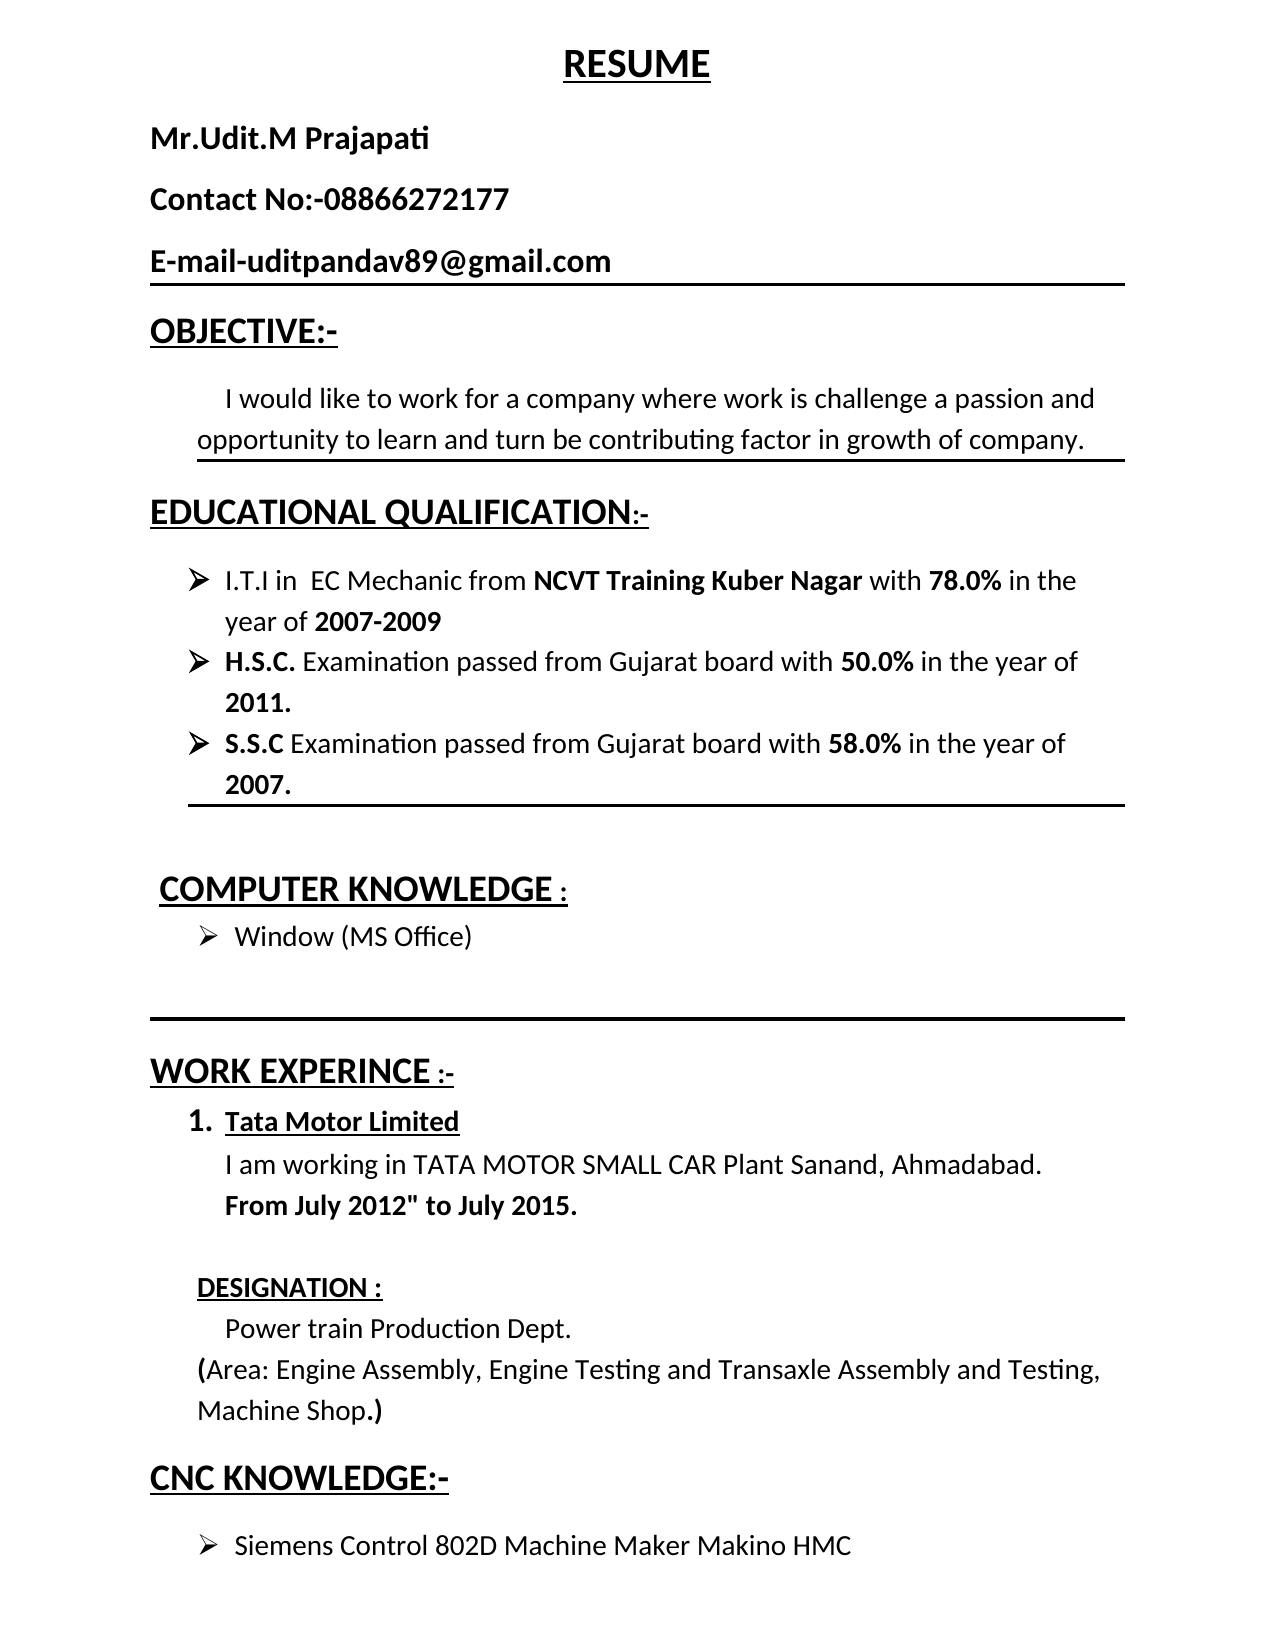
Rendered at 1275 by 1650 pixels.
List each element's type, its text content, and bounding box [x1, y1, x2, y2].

text Contact No:-08866272177 [150, 178, 1125, 219]
text EDUCATIONAL QUALIFICATION:- [150, 488, 1125, 534]
list WORK EXPERINCE :- [150, 1047, 1125, 1092]
text E-mail-uditpandav89@gmail.com [150, 240, 1125, 283]
list Window (MS Office) [197, 918, 1125, 953]
text Mr.Udit.M Prajapati [150, 117, 1125, 157]
list S.S.C Examination passed from Gujarat board with 58.0% in the year of 2007. [187, 725, 1125, 807]
list Tata Motor Limited [187, 1099, 1125, 1140]
list I.T.I in EC Mechanic from NCVT Training Kuber Nagar with 78.0% in the year of 2007-2009 [187, 562, 1125, 638]
list (Area: Engine Assembly, Engine Testing and Transaxle Assembly and Testing, Machine Shop.) [197, 1351, 1125, 1427]
list DESIGNATION : [197, 1269, 1125, 1304]
text I would like to work for a company where work is challenge a passion and opportunity to learn and turn be contributing factor in growth of company. [197, 380, 1125, 459]
list H.S.C. Examination passed from Gujarat board with 50.0% in the year of 2011. [187, 643, 1125, 720]
text OBJECTIVE:- [150, 307, 1125, 352]
text RESUME [375, 37, 1125, 88]
text CNC KNOWLEDGE:- [150, 1453, 1125, 1499]
list Siemens Control 802D Machine Maker Makino HMC [197, 1527, 1125, 1563]
list From July 2012" to July 2015. [225, 1187, 1125, 1223]
list I am working in TATA MOTOR SMALL CAR Plant Sanand, Ahmadabad. [225, 1146, 1125, 1182]
list COMPUTER KNOWLEDGE : [159, 865, 1125, 911]
list Power train Production Dept. [197, 1310, 1125, 1346]
